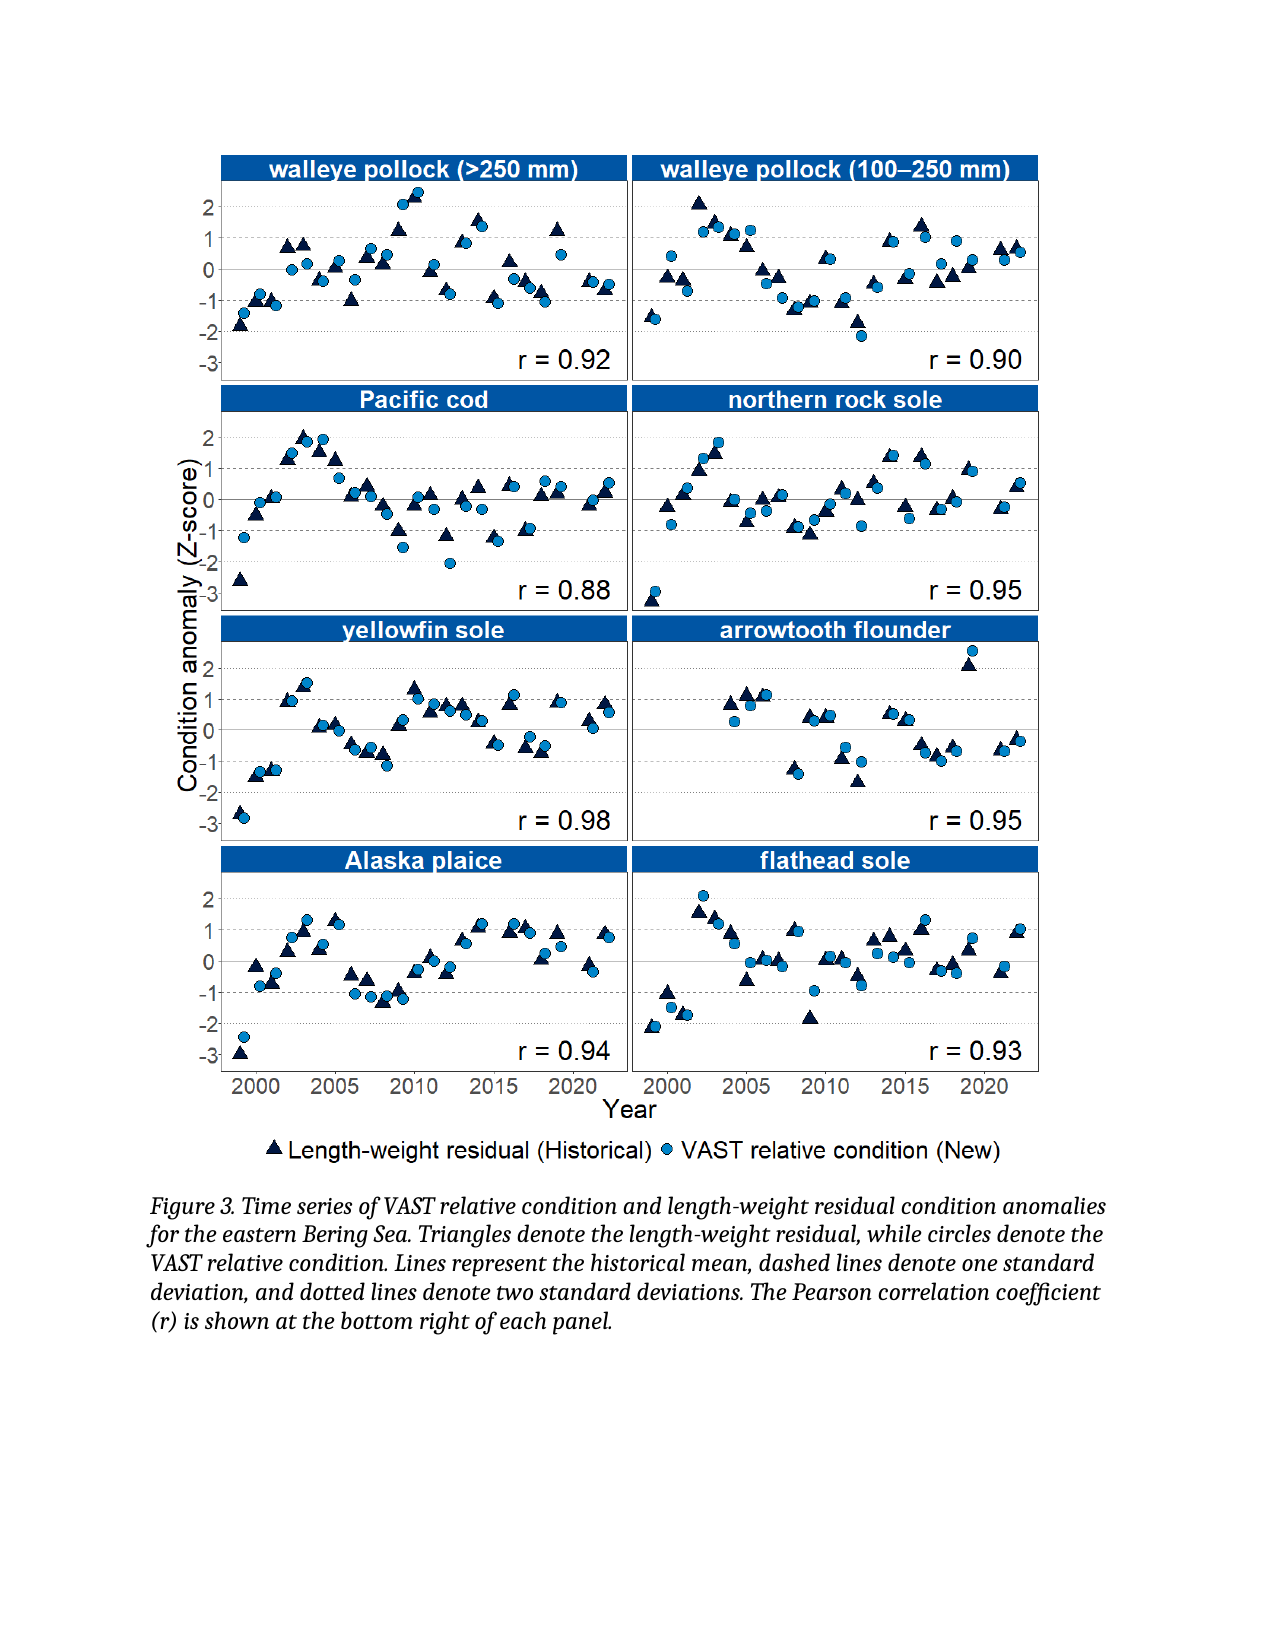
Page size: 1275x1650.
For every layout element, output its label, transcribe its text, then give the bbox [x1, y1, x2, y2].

text Figure 3. Time series of VAST relative condition and length-weight residual condition anomalies for the eastern Bering Sea. Triangles denote the length-weight residual, while circles denote the VAST relative condition. Lines represent the historical mean, dashed lines denote one standard deviation, and dotted lines denote two standard deviations. The Pearson correlation coefficient (r) is shown at the bottom right of each panel. [150, 1192, 1125, 1335]
picture [168, 150, 1044, 1171]
